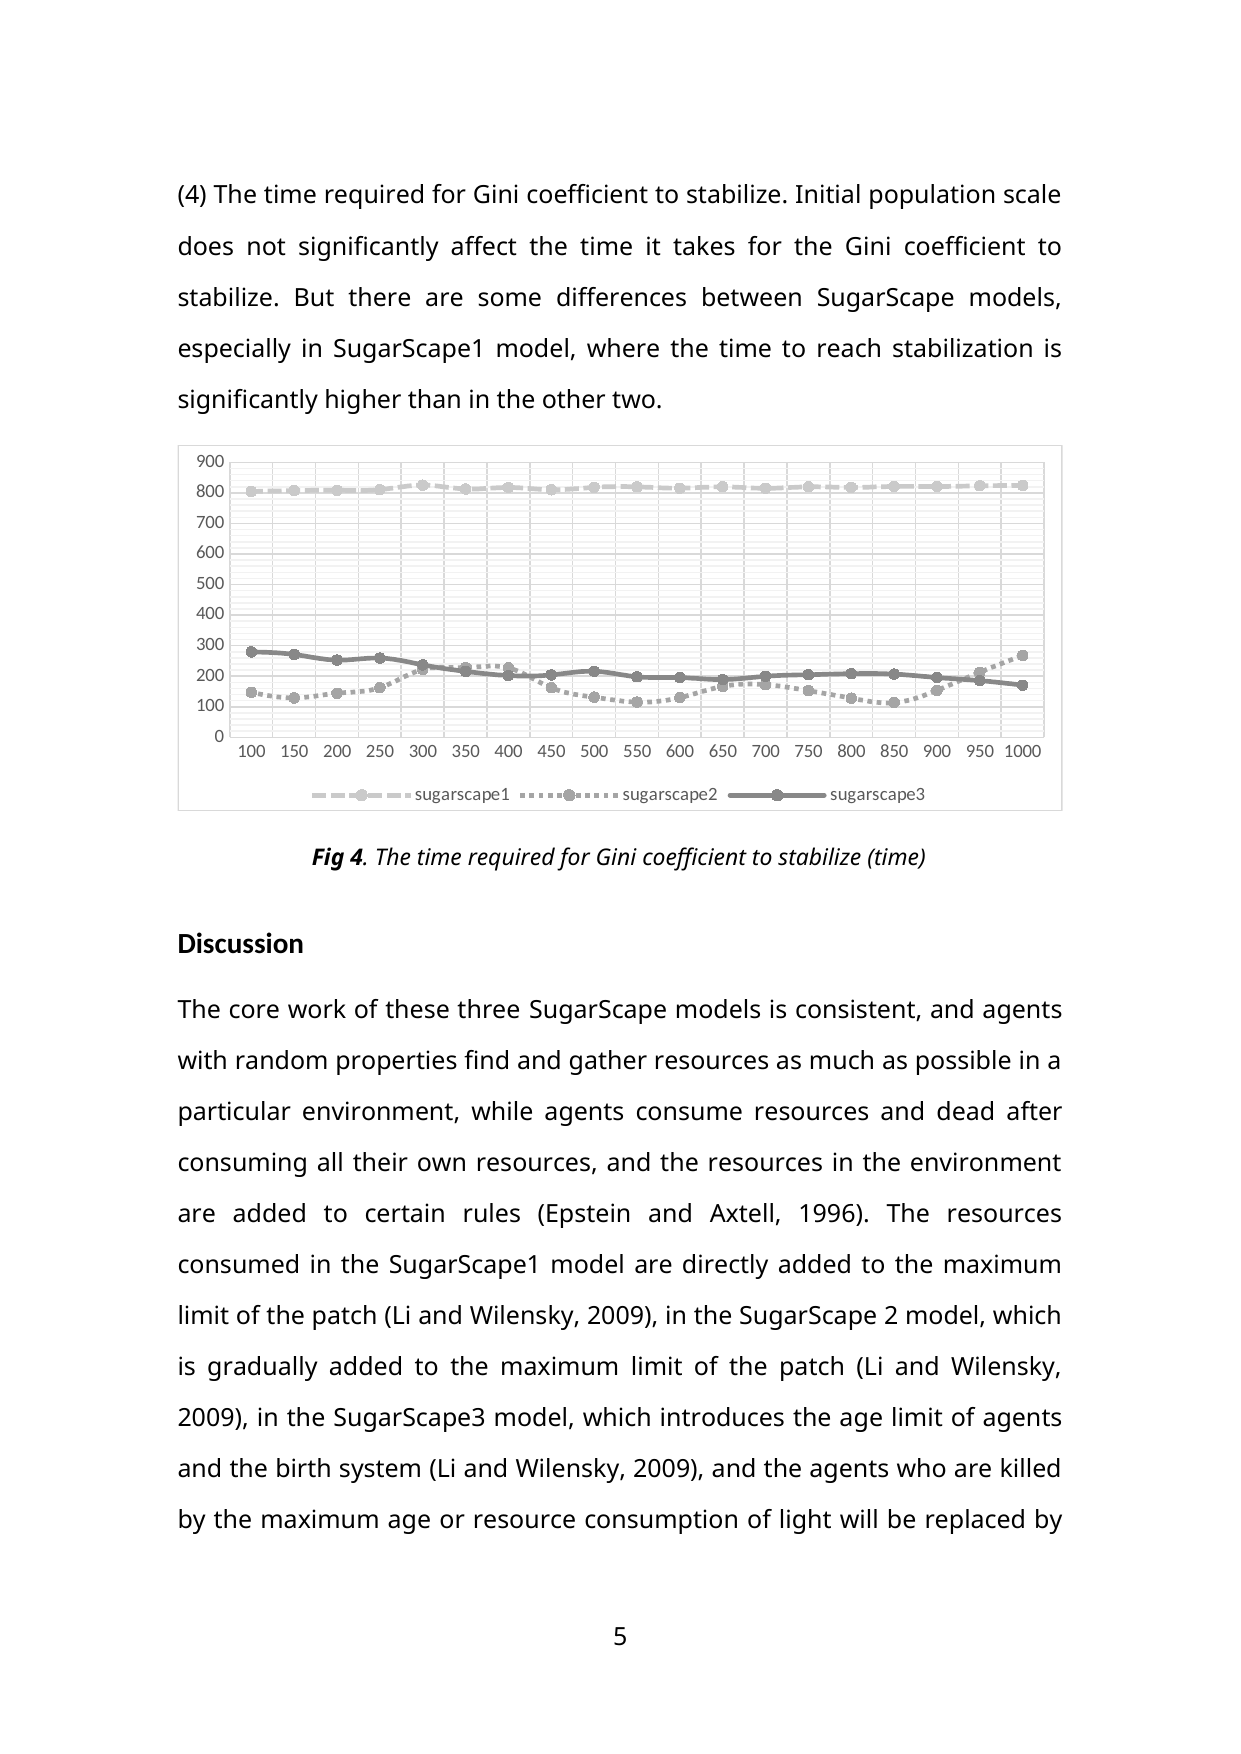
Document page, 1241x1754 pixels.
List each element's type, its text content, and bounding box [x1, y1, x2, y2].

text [177, 991, 1063, 1536]
subtitle Discussion [177, 925, 1063, 961]
text Fig 4. The time required for Gini coefficient to stabilize (time) [177, 841, 1063, 872]
text (4) The time required for Gini coefficient to stabilize. Initial population scale does not significantly affect the time it takes for the Gini coefficient to stabilize. But there are some differences between SugarScape models, especially in SugarScape1 model, where the time to reach stabilization is significantly higher than in the other two. [177, 177, 1063, 415]
